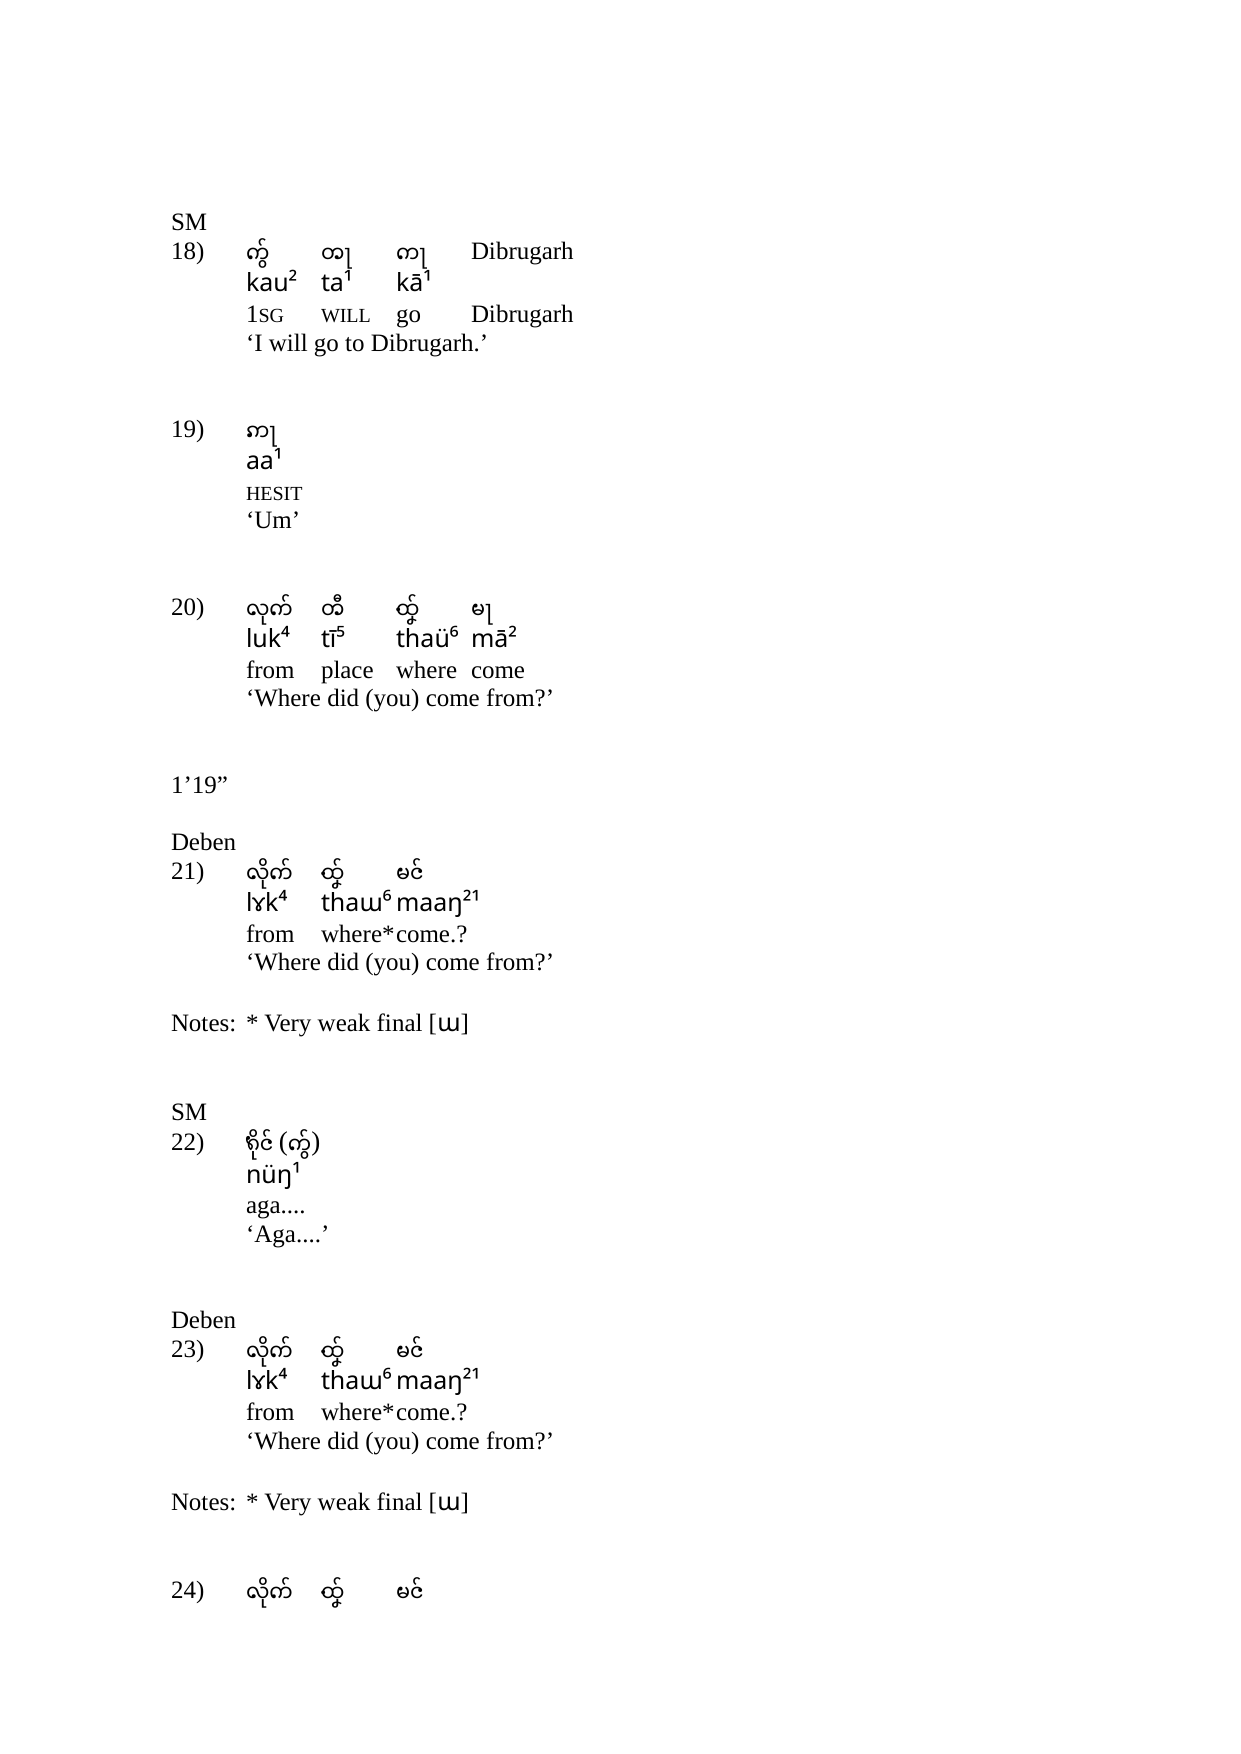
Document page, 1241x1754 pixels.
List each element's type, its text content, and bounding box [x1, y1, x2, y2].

text 22) ꩫ︀ိုင︀် (က︀ွ်) [171, 1125, 1069, 1156]
text SM [171, 1097, 1069, 1125]
text hesit [171, 477, 1069, 506]
text ‘Where did (you) come from?’ [246, 947, 1069, 976]
text 24) လ︀ိုက︀် ထ︀ၞ် မ︀င︀် [171, 1575, 1069, 1604]
text 19) ဢ︀ႃ [171, 414, 1069, 443]
text ‘Um’ [246, 506, 1069, 534]
text from where* come.? [171, 1397, 1069, 1426]
text kau² ta¹ kā¹ [171, 265, 1069, 299]
text SM [171, 207, 1069, 236]
text 21) လ︀ိုက︀် ထ︀ၞ် မ︀င︀် [171, 856, 1069, 885]
text lɤk⁴ thaɯ⁶ maaŋ²¹ [171, 885, 1069, 919]
text 1sg will go Dibrugarh [171, 299, 1069, 328]
text 23) လ︀ိုက︀် ထ︀ၞ် မ︀င︀် [171, 1334, 1069, 1363]
text Deben [171, 827, 1069, 856]
text Deben [171, 1306, 1069, 1334]
text from place where come [171, 655, 1069, 683]
text ‘Where did (you) come from?’ [246, 1426, 1069, 1454]
text luk⁴ tī⁵ thaü⁶ mā² [171, 621, 1069, 655]
text nüŋ¹ [171, 1156, 1069, 1191]
text aga.... [171, 1191, 1069, 1219]
text ‘I will go to Dibrugarh.’ [246, 328, 1069, 357]
text 1’19” [171, 770, 1069, 798]
text ‘Aga....’ [246, 1219, 1069, 1248]
text from where* come.? [171, 919, 1069, 947]
text aa¹ [171, 443, 1069, 477]
text 20) လ︀ုက︀် တ︀ီ ထ︀ၞ် မ︀ႃ [171, 592, 1069, 621]
text 18) က︀ွ် တ︀ႃ က︀ႃ Dibrugarh [171, 236, 1069, 265]
text Notes: * Very weak final [ɯ] [171, 1005, 1069, 1039]
text ‘Where did (you) come from?’ [246, 683, 1069, 712]
text Notes: * Very weak final [ɯ] [171, 1483, 1069, 1517]
text lɤk⁴ thaɯ⁶ maaŋ²¹ [171, 1363, 1069, 1397]
